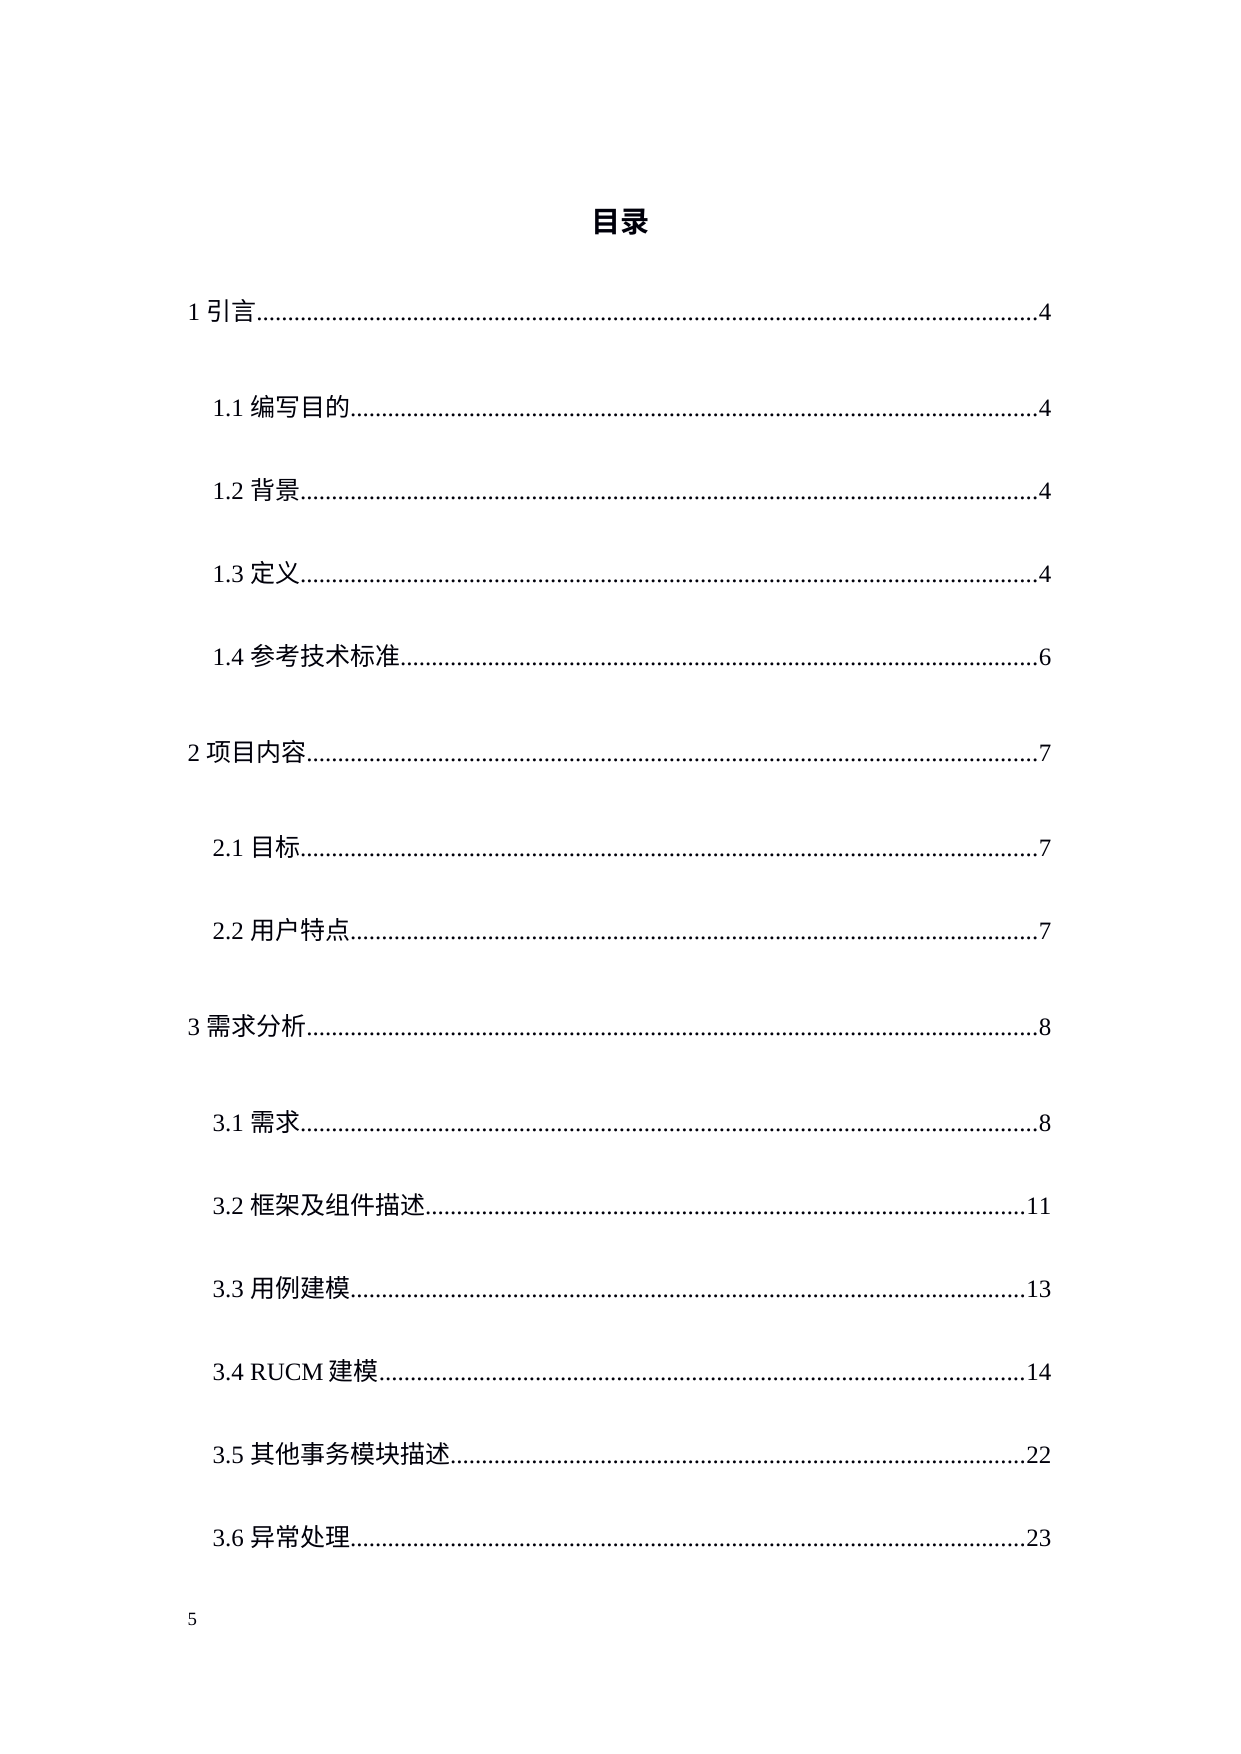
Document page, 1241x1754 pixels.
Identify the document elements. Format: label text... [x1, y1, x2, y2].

text 2.2 用户特点 7 [212, 896, 1053, 961]
text 2.1 目标 7 [212, 813, 1053, 878]
text 3.3 用例建模 13 [212, 1254, 1053, 1319]
text 1.1 编写目的 4 [212, 373, 1053, 438]
text 1.4 参考技术标准 6 [212, 622, 1053, 687]
text 3 需求分析 8 [187, 992, 1053, 1057]
text 3.6 异常处理 23 [212, 1503, 1053, 1568]
subtitle 目录 [187, 187, 1053, 252]
text 1 引言 4 [187, 277, 1053, 342]
text 3.2 框架及组件描述 11 [212, 1171, 1053, 1236]
text 2 项目内容 7 [187, 718, 1053, 783]
text 3.5 其他事务模块描述 22 [212, 1420, 1053, 1485]
text 3.1 需求 8 [212, 1088, 1053, 1153]
text 1.2 背景 4 [212, 456, 1053, 521]
text 1.3 定义 4 [212, 539, 1053, 604]
text 3.4 RUCM建模 14 [212, 1337, 1053, 1402]
